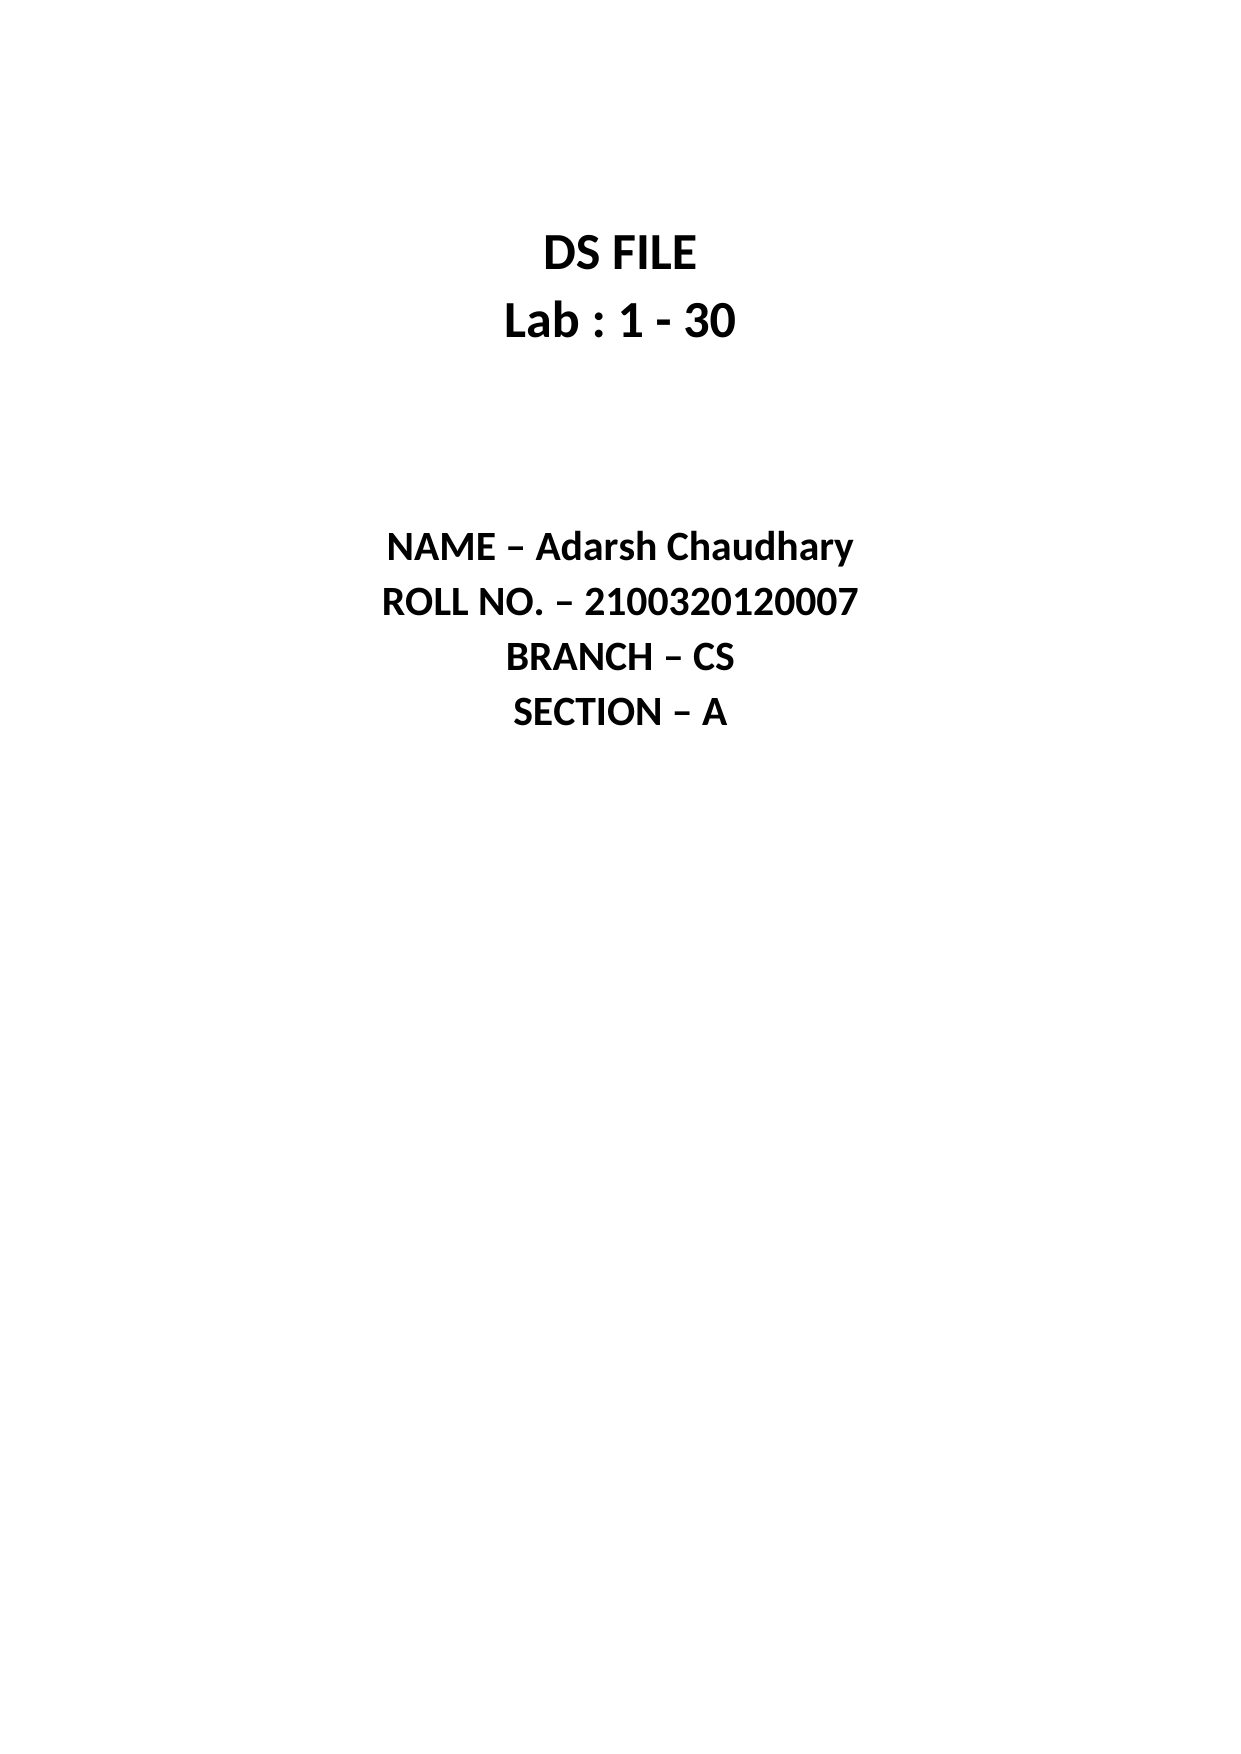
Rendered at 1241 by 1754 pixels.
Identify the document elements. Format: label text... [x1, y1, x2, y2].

text Lab : 1 - 30 [150, 287, 1090, 351]
text BRANCH – CS [150, 630, 1090, 681]
text SECTION – A [150, 685, 1090, 736]
text DS FILE [150, 218, 1090, 282]
text ROLL NO. – 2100320120007 [150, 575, 1090, 626]
text NAME – Adarsh Chaudhary [150, 520, 1090, 571]
